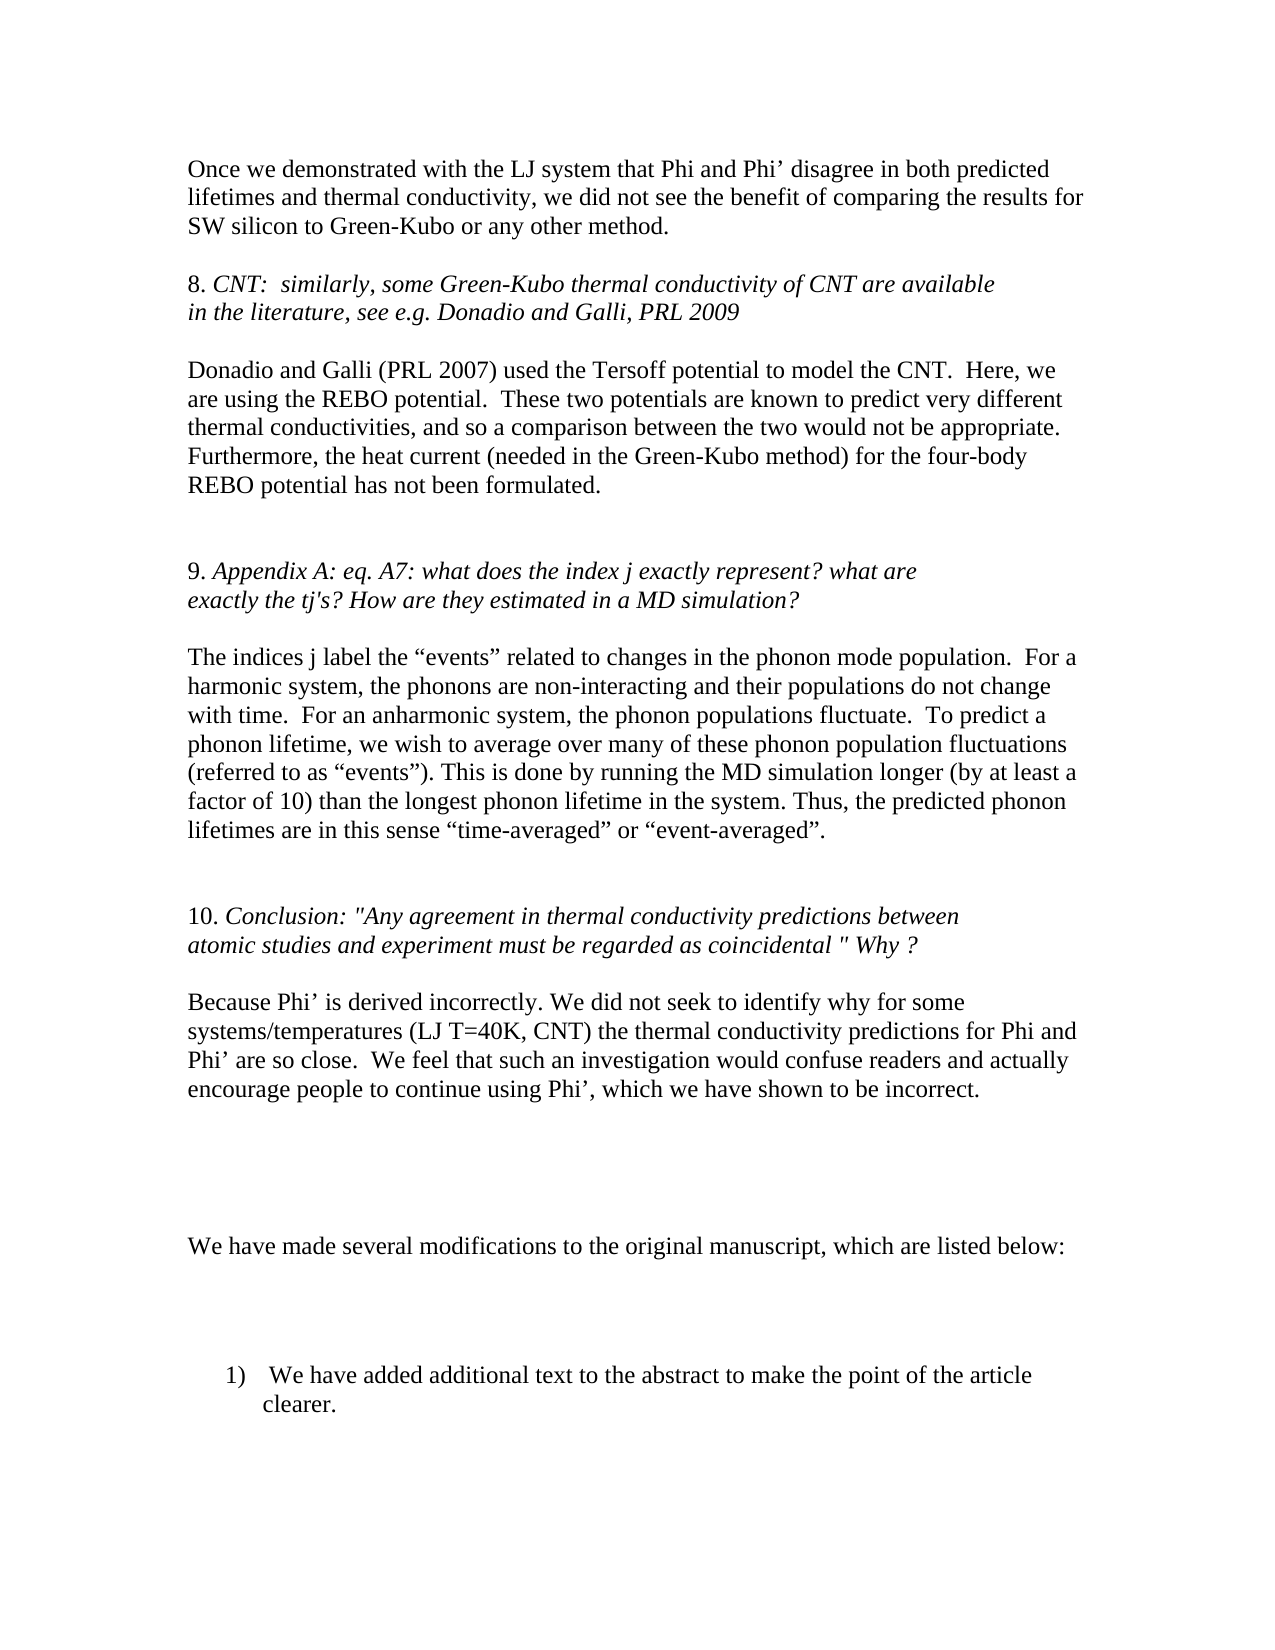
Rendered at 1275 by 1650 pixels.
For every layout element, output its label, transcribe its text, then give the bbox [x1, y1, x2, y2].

text The indices j label the “events” related to changes in the phonon mode population. For a harmonic system, the phonons are non-interacting and their populations do not change with time. For an anharmonic system, the phonon populations fluctuate. To predict a phonon lifetime, we wish to average over many of these phonon population fluctuations (referred to as “events”). This is done by running the MD simulation longer (by at least a factor of 10) than the longest phonon lifetime in the system. Thus, the predicted phonon lifetimes are in this sense “time-averaged” or “event-averaged”. [187, 642, 1087, 844]
text exactly the tj's? How are they estimated in a MD simulation? [187, 585, 1087, 614]
text 8. CNT: similarly, some Green-Kubo thermal conductivity of CNT are available [187, 269, 1087, 297]
text Donadio and Galli (PRL 2007) used the Tersoff potential to model the CNT. Here, we are using the REBO potential. These two potentials are known to predict very different thermal conductivities, and so a comparison between the two would not be appropriate. Furthermore, the heat current (needed in the Green-Kubo method) for the four-body REBO potential has not been formulated. [187, 355, 1087, 499]
list We have added additional text to the abstract to make the point of the article clearer. [225, 1360, 1087, 1417]
text atomic studies and experiment must be regarded as coincidental " Why ? [187, 930, 1087, 959]
text Once we demonstrated with the LJ system that Phi and Phi’ disagree in both predicted lifetimes and thermal conductivity, we did not see the benefit of comparing the results for SW silicon to Green-Kubo or any other method. [187, 154, 1087, 240]
text 10. Conclusion: "Any agreement in thermal conductivity predictions between [187, 901, 1087, 930]
text 9. Appendix A: eq. A7: what does the index j exactly represent? what are [187, 556, 1087, 585]
text in the literature, see e.g. Donadio and Galli, PRL 2009 [187, 297, 1087, 326]
text We have made several modifications to the original manuscript, which are listed below: [187, 1231, 1087, 1260]
text Because Phi’ is derived incorrectly. We did not seek to identify why for some systems/temperatures (LJ T=40K, CNT) the thermal conductivity predictions for Phi and Phi’ are so close. We feel that such an investigation would confuse readers and actually encourage people to continue using Phi’, which we have shown to be incorrect. [187, 987, 1087, 1102]
